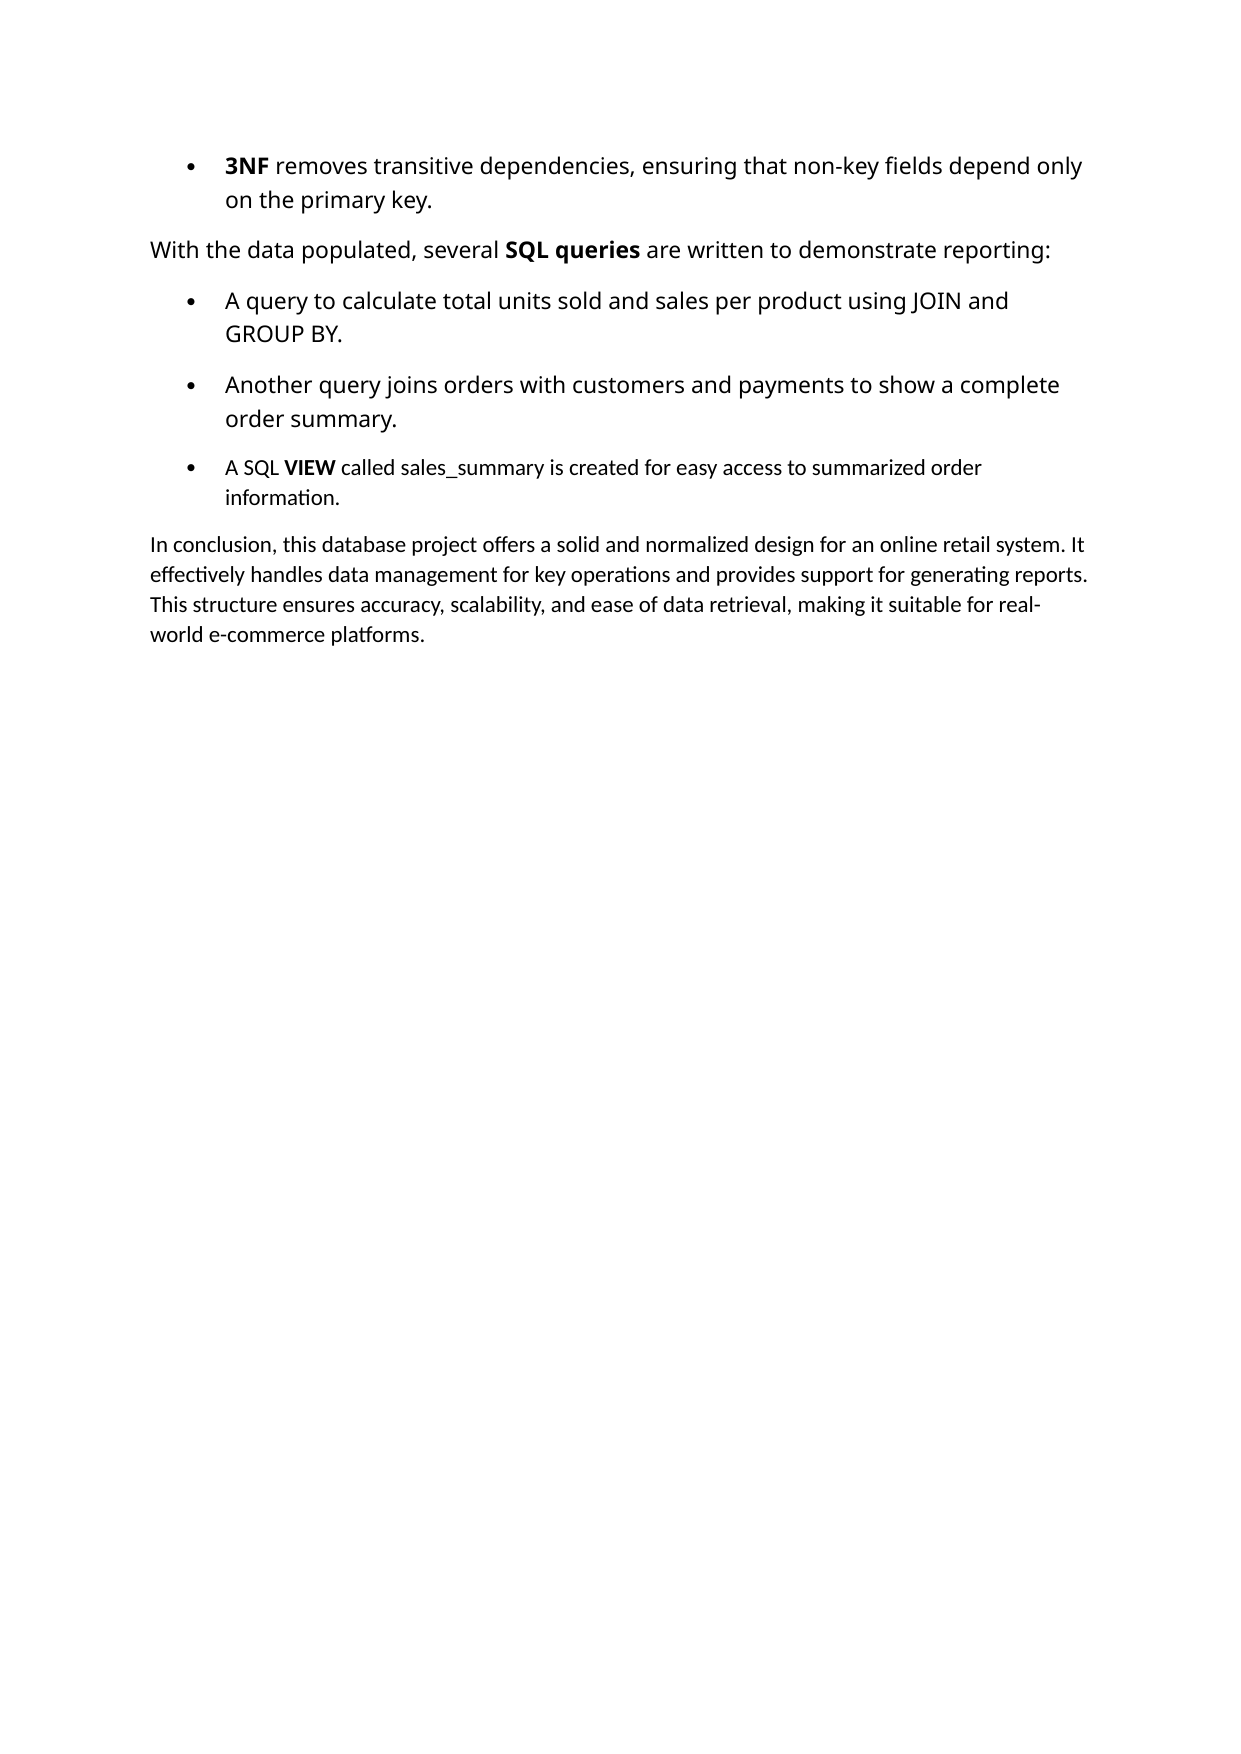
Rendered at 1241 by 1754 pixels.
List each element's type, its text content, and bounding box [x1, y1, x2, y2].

list A SQL VIEW called sales_summary is created for easy access to summarized order information. [187, 453, 1090, 511]
text With the data populated, several SQL queries are written to demonstrate reporting: [150, 234, 1090, 265]
list A query to calculate total units sold and sales per product using JOIN and GROUP BY. [187, 284, 1090, 349]
text In conclusion, this database project offers a solid and normalized design for an online retail system. It effectively handles data management for key operations and provides support for generating reports. This structure ensures accuracy, scalability, and ease of data retrieval, making it suitable for real-world e-commerce platforms. [150, 530, 1090, 649]
list Another query joins orders with customers and payments to show a complete order summary. [187, 369, 1090, 434]
list 3NF removes transitive dependencies, ensuring that non-key fields depend only on the primary key. [187, 150, 1090, 215]
